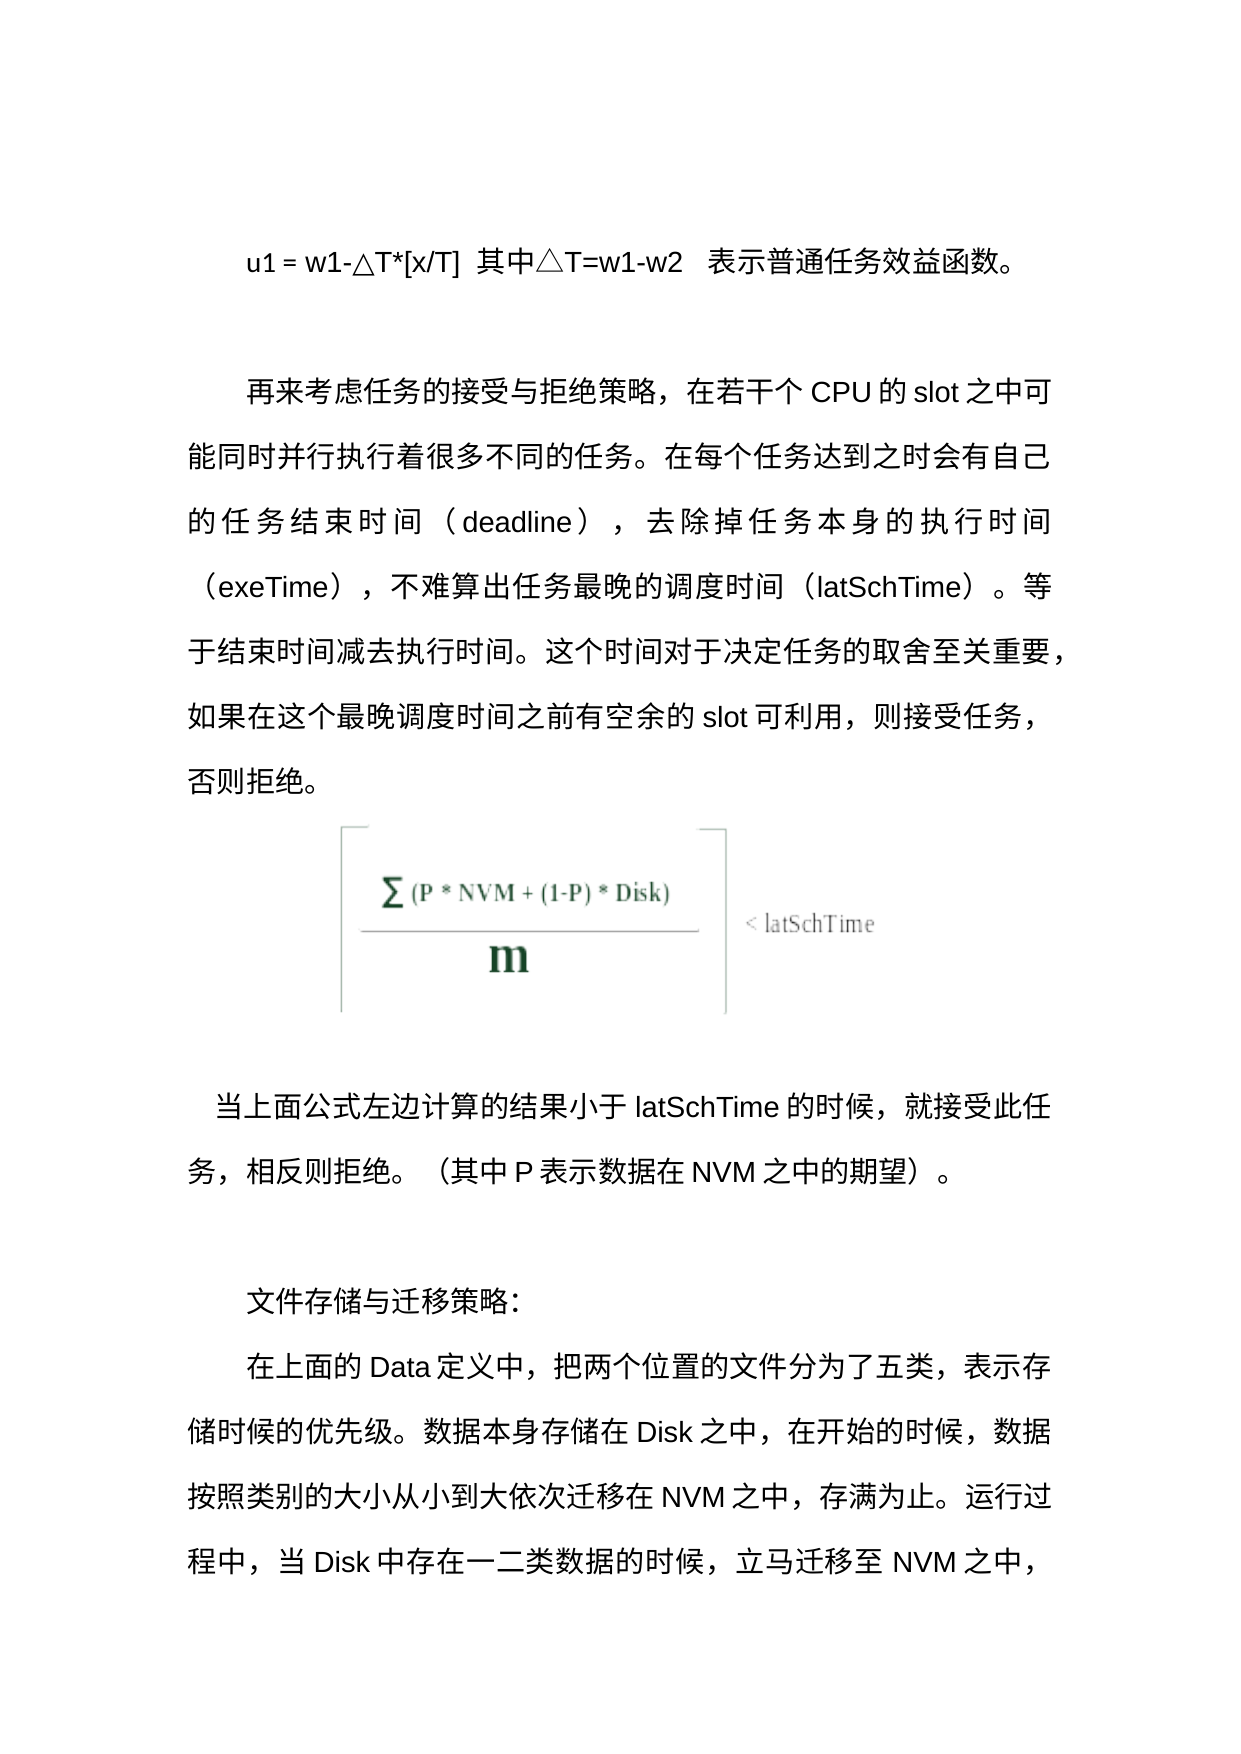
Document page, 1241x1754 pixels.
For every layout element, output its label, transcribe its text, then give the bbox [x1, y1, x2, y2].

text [187, 1332, 1053, 1592]
text 再来考虑任务的接受与拒绝策略，在若干个CPU的slot之中可能同时并行执行着很多不同的任务。在每个任务达到之时会有自己的任务结束时间（deadline），去除掉任务本身的执行时间（exeTime），不难算出任务最晚的调度时间（latSchTime）。等于结束时间减去执行时间。这个时间对于决定任务的取舍至关重要，如果在这个最晚调度时间之前有空余的slot可利用，则接受任务，否则拒绝。 [187, 357, 1053, 812]
text 文件存储与迁移策略： [187, 1267, 1053, 1332]
text 当上面公式左边计算的结果小于latSchTime的时候，就接受此任务，相反则拒绝。（其中P表示数据在NVM之中的期望）。 [187, 1072, 1053, 1202]
text u1 = w1-△T*[x/T] 其中△T=w1-w2 表示普通任务效益函数。 [187, 227, 1053, 292]
